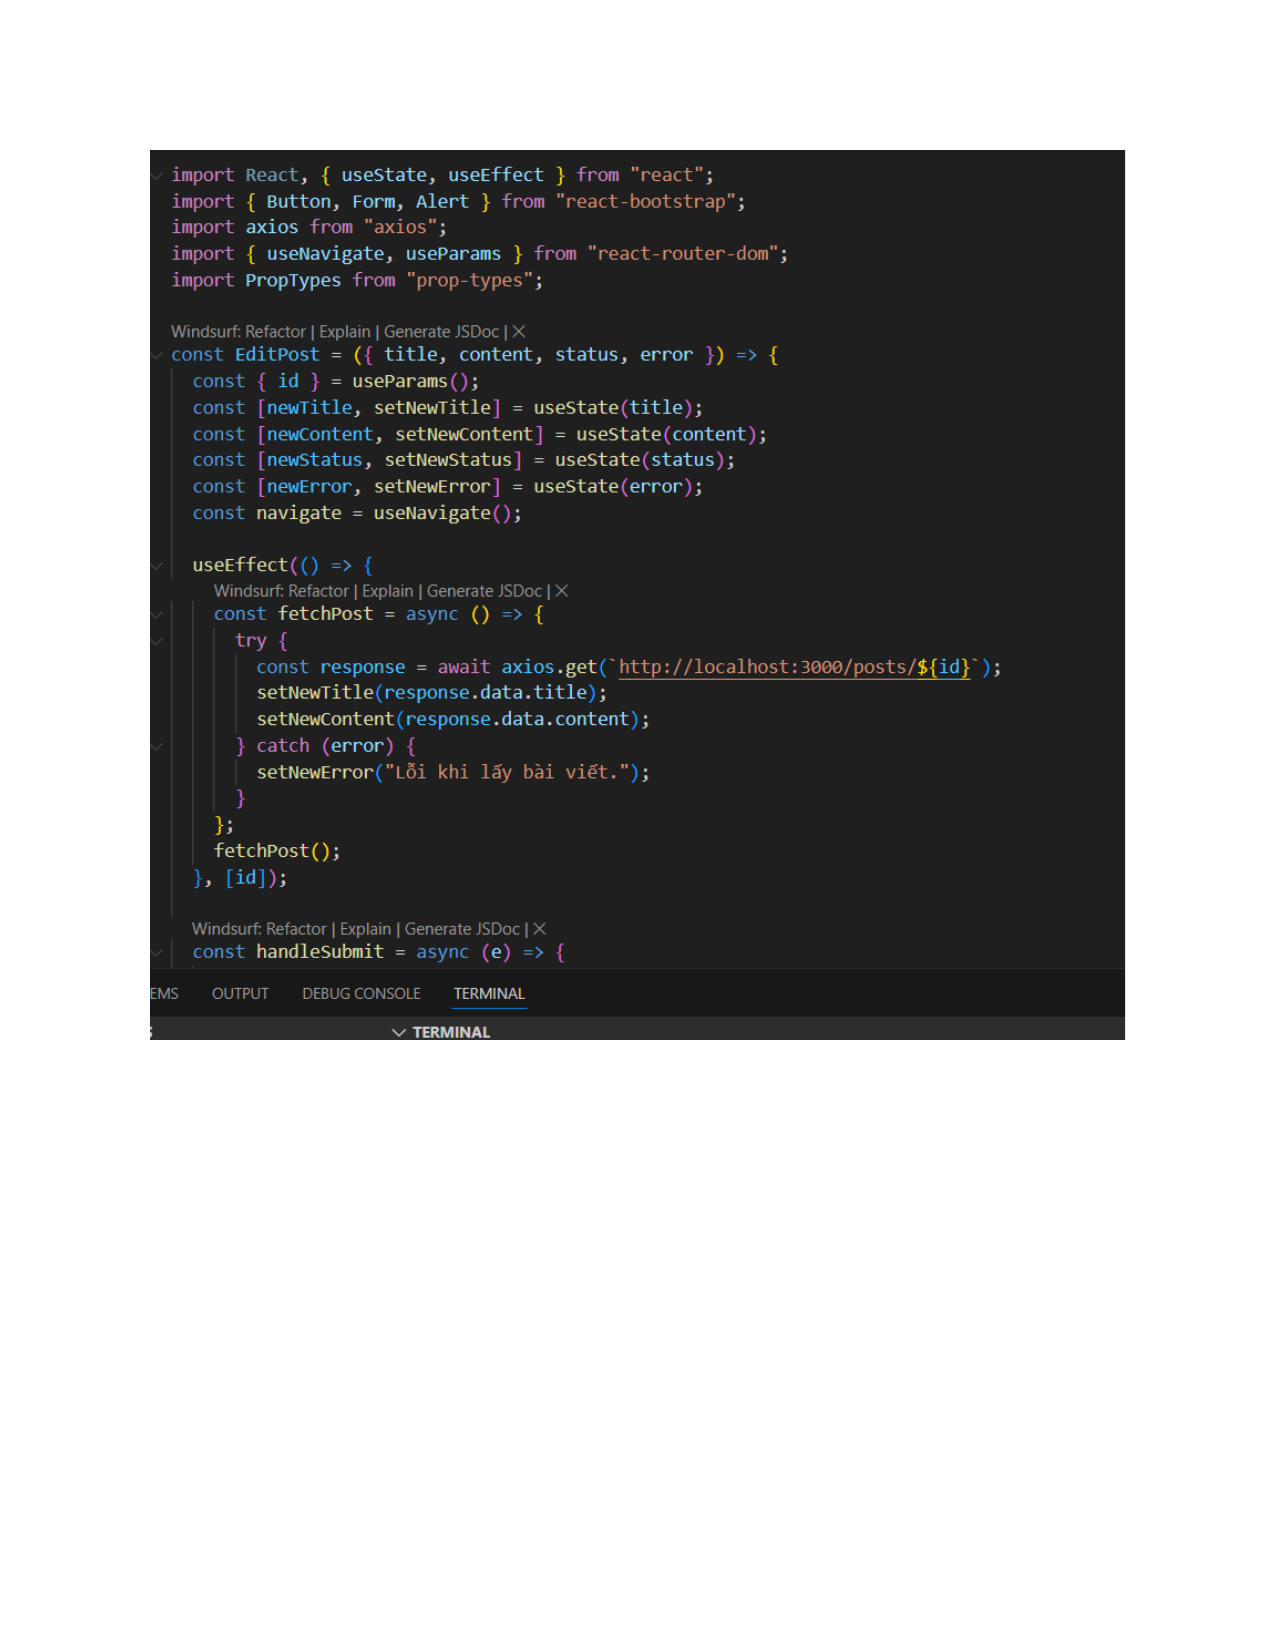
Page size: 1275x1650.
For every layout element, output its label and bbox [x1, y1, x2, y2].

picture [150, 150, 1125, 1040]
